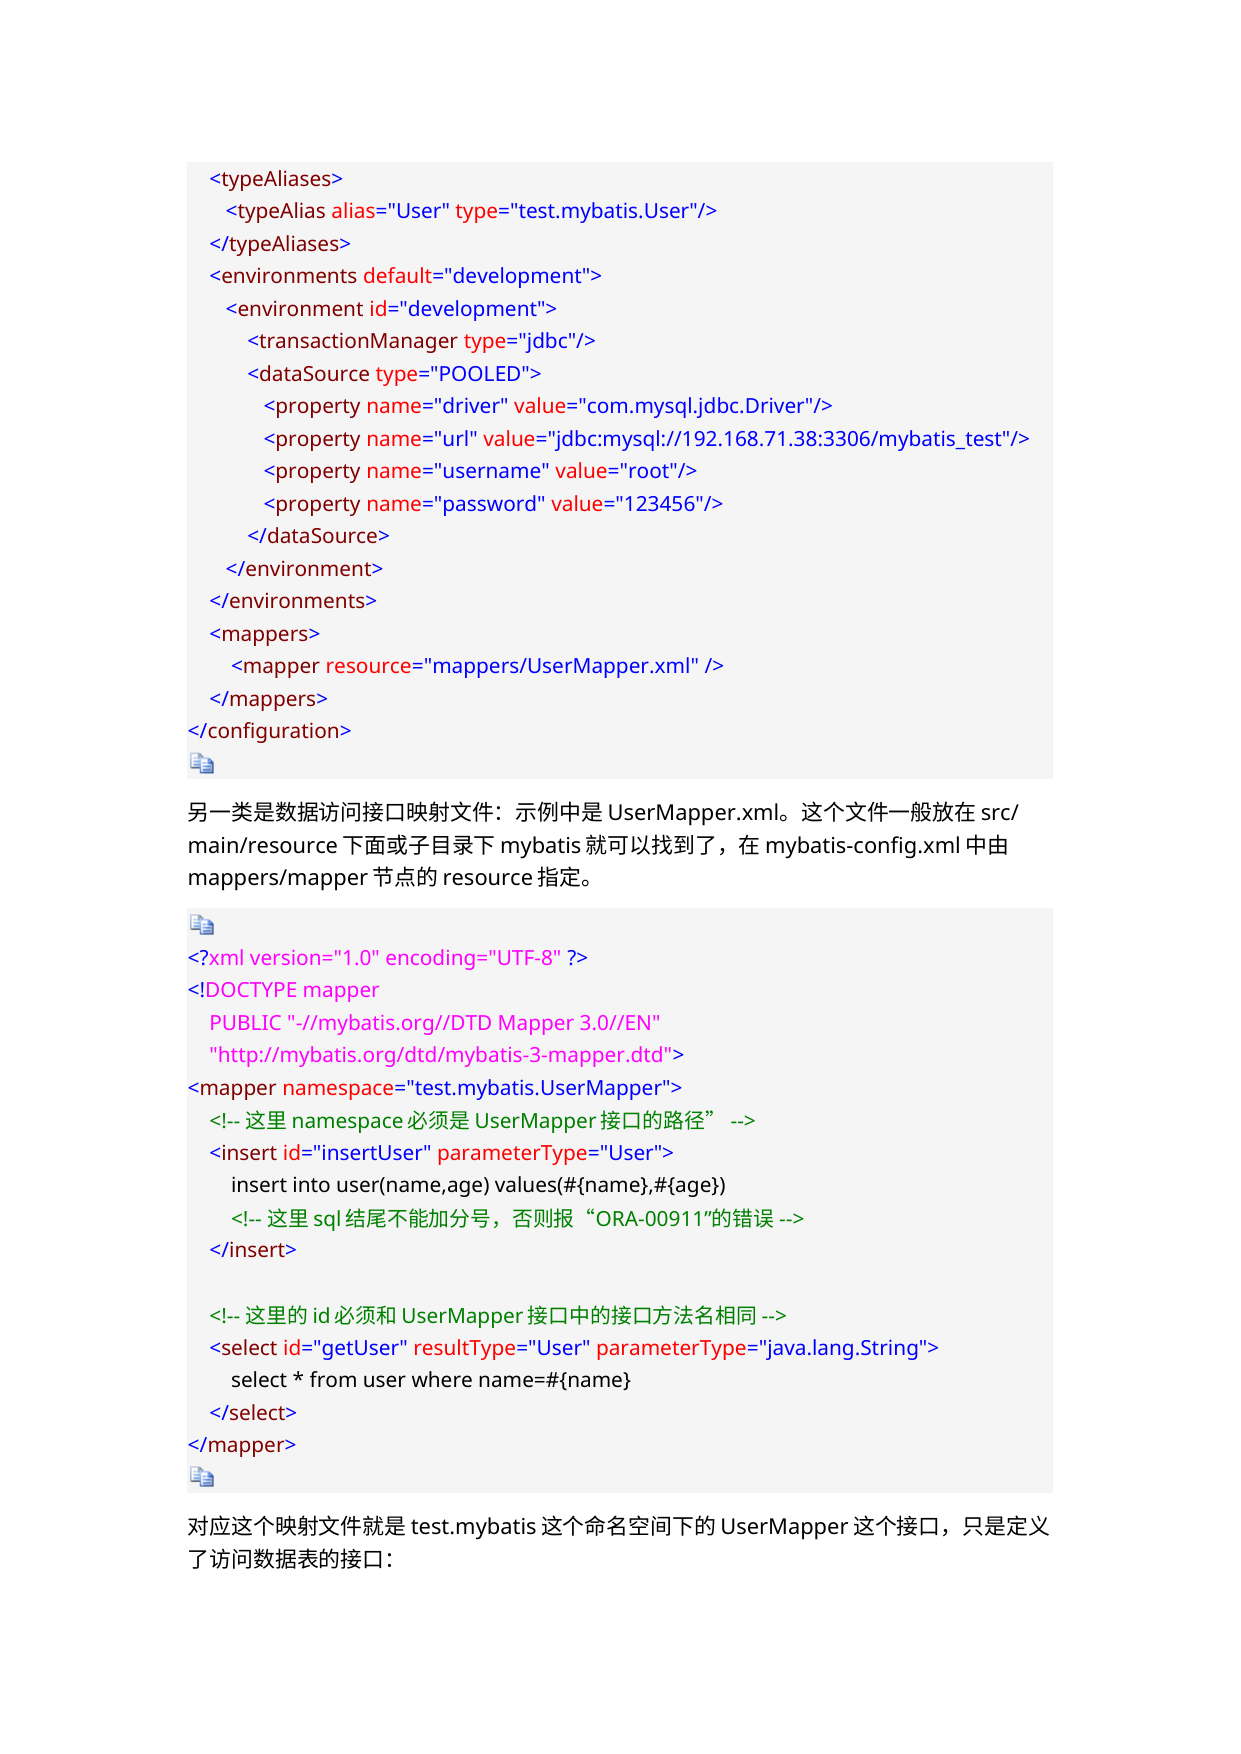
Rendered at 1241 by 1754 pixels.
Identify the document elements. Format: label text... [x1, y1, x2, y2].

text <insert id="insertUser" parameterType="User"> [187, 1136, 1053, 1168]
text <dataSource type="POOLED"> [187, 357, 1053, 389]
text </mapper> [187, 1428, 1053, 1461]
text insert into user(name,age) values(#{name},#{age}) [187, 1168, 1053, 1201]
text <mappers> [187, 617, 1053, 649]
text </mappers> [187, 682, 1053, 714]
text </configuration> [187, 714, 1053, 747]
text 对应这个映射文件就是test.mybatis这个命名空间下的UserMapper这个接口，只是定义了访问数据表的接口： [187, 1509, 1053, 1574]
text <environment id="development"> [187, 292, 1053, 324]
text <property name="username" value="root"/> [187, 454, 1053, 487]
text <?xml version="1.0" encoding="UTF-8" ?> [187, 941, 1053, 973]
text </typeAliases> [187, 227, 1053, 259]
text </insert> [187, 1233, 1053, 1266]
text "http://mybatis.org/dtd/mybatis-3-mapper.dtd"> [187, 1038, 1053, 1071]
picture [187, 747, 219, 779]
text <!-- 这里的id必须和UserMapper接口中的接口方法名相同 --> [187, 1298, 1053, 1331]
text <typeAlias alias="User" type="test.mybatis.User"/> [187, 194, 1053, 227]
picture [187, 908, 219, 940]
text <mapper resource="mappers/UserMapper.xml" /> [187, 649, 1053, 682]
text </environment> [187, 552, 1053, 584]
text </dataSource> [187, 519, 1053, 552]
text <property name="driver" value="com.mysql.jdbc.Driver"/> [187, 389, 1053, 422]
text </environments> [187, 584, 1053, 617]
text <property name="url" value="jdbc:mysql://192.168.71.38:3306/mybatis_test"/> [187, 422, 1053, 454]
text select * from user where name=#{name} [187, 1363, 1053, 1396]
text <property name="password" value="123456"/> [187, 487, 1053, 519]
text <select id="getUser" resultType="User" parameterType="java.lang.String"> [187, 1331, 1053, 1363]
text <!-- 这里namespace必须是UserMapper接口的路径” --> [187, 1103, 1053, 1136]
text <typeAliases> [187, 162, 1053, 194]
text <mapper namespace="test.mybatis.UserMapper"> [187, 1071, 1053, 1103]
text <transactionManager type="jdbc"/> [187, 324, 1053, 357]
text PUBLIC "-//mybatis.org//DTD Mapper 3.0//EN" [187, 1006, 1053, 1038]
text <!DOCTYPE mapper [187, 973, 1053, 1006]
text </select> [187, 1396, 1053, 1428]
text 另一类是数据访问接口映射文件：示例中是UserMapper.xml。这个文件一般放在src/main/resource下面或子目录下mybatis就可以找到了，在mybatis-config.xml中由mappers/mapper节点的resource指定。 [187, 795, 1053, 893]
picture [187, 1460, 219, 1492]
text <environments default="development"> [187, 259, 1053, 292]
text <!-- 这里sql结尾不能加分号，否则报“ORA-00911”的错误 --> [187, 1201, 1053, 1233]
